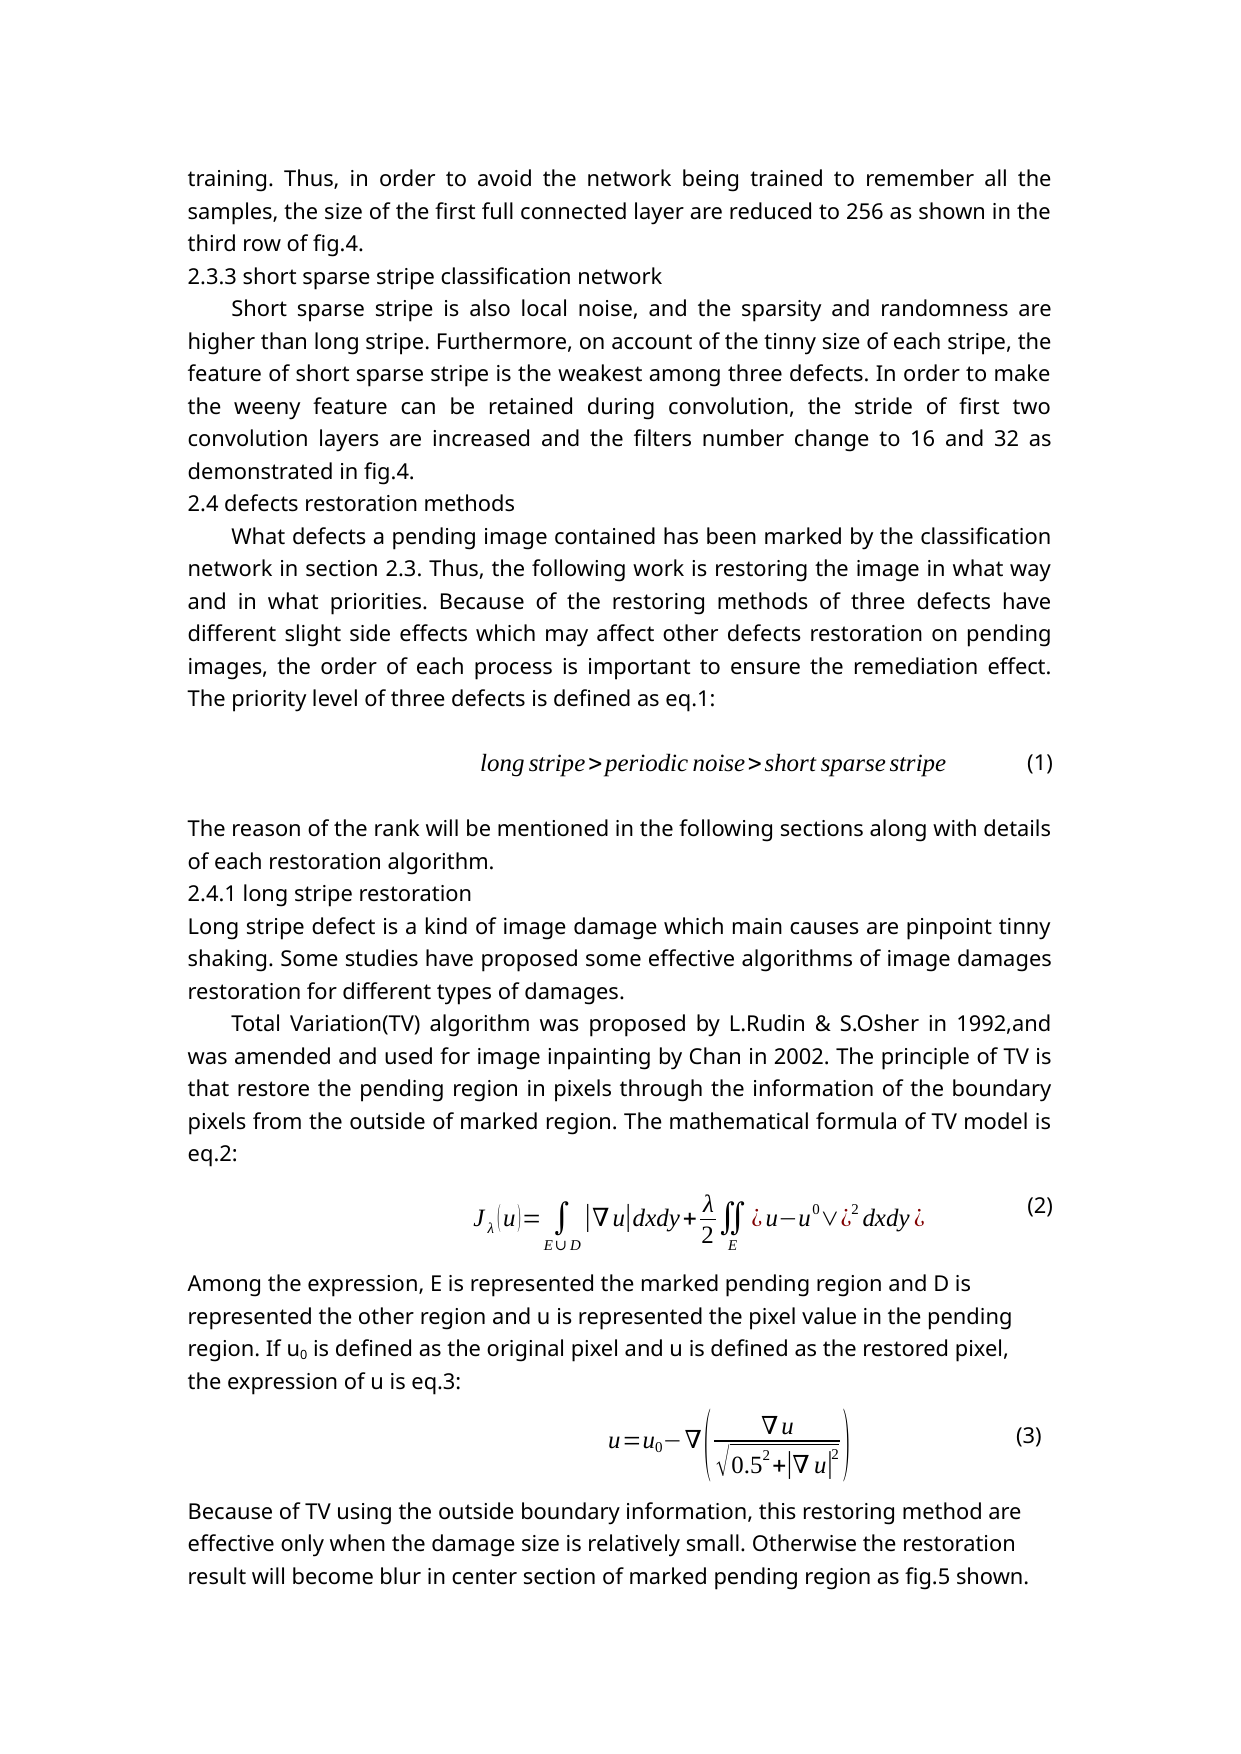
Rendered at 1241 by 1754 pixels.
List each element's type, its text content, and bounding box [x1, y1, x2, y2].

text Among the expression, E is represented the marked pending region and D is represented the other region and u is represented the pixel value in the pending region. If u0 is defined as the original pixel and u is defined as the restored pixel, the expression of u is eq.3: [187, 1267, 1042, 1397]
text 2.4.1 long stripe restoration [187, 877, 1053, 909]
text Total Variation(TV) algorithm was proposed by L.Rudin & S.Osher in 1992,and was amended and used for image inpainting by Chan in 2002. The principle of TV is that restore the pending region in pixels through the information of the boundary pixels from the outside of marked region. The mathematical formula of TV model is eq.2: [187, 1007, 1053, 1169]
text (1) [187, 747, 1053, 779]
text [187, 162, 1053, 259]
text The reason of the rank will be mentioned in the following sections along with details of each restoration algorithm. [187, 812, 1053, 877]
text (3) [187, 1397, 1042, 1494]
text Because of TV using the outside boundary information, this restoring method are effective only when the damage size is relatively small. Otherwise the restoration result will become blur in center section of marked pending region as fig.5 shown. [187, 1494, 1042, 1592]
text 2.4 defects restoration methods [187, 487, 1053, 519]
text (2) [187, 1169, 1053, 1267]
text 2.3.3 short sparse stripe classification network [187, 259, 1053, 292]
text Long stripe defect is a kind of image damage which main causes are pinpoint tinny shaking. Some studies have proposed some effective algorithms of image damages restoration for different types of damages. [187, 909, 1053, 1007]
text What defects a pending image contained has been marked by the classification network in section 2.3. Thus, the following work is restoring the image in what way and in what priorities. Because of the restoring methods of three defects have different slight side effects which may affect other defects restoration on pending images, the order of each process is important to ensure the remediation effect. The priority level of three defects is defined as eq.1: [187, 519, 1053, 714]
text Short sparse stripe is also local noise, and the sparsity and randomness are higher than long stripe. Furthermore, on account of the tinny size of each stripe, the feature of short sparse stripe is the weakest among three defects. In order to make the weeny feature can be retained during convolution, the stride of first two convolution layers are increased and the filters number change to 16 and 32 as demonstrated in fig.4. [187, 292, 1053, 487]
